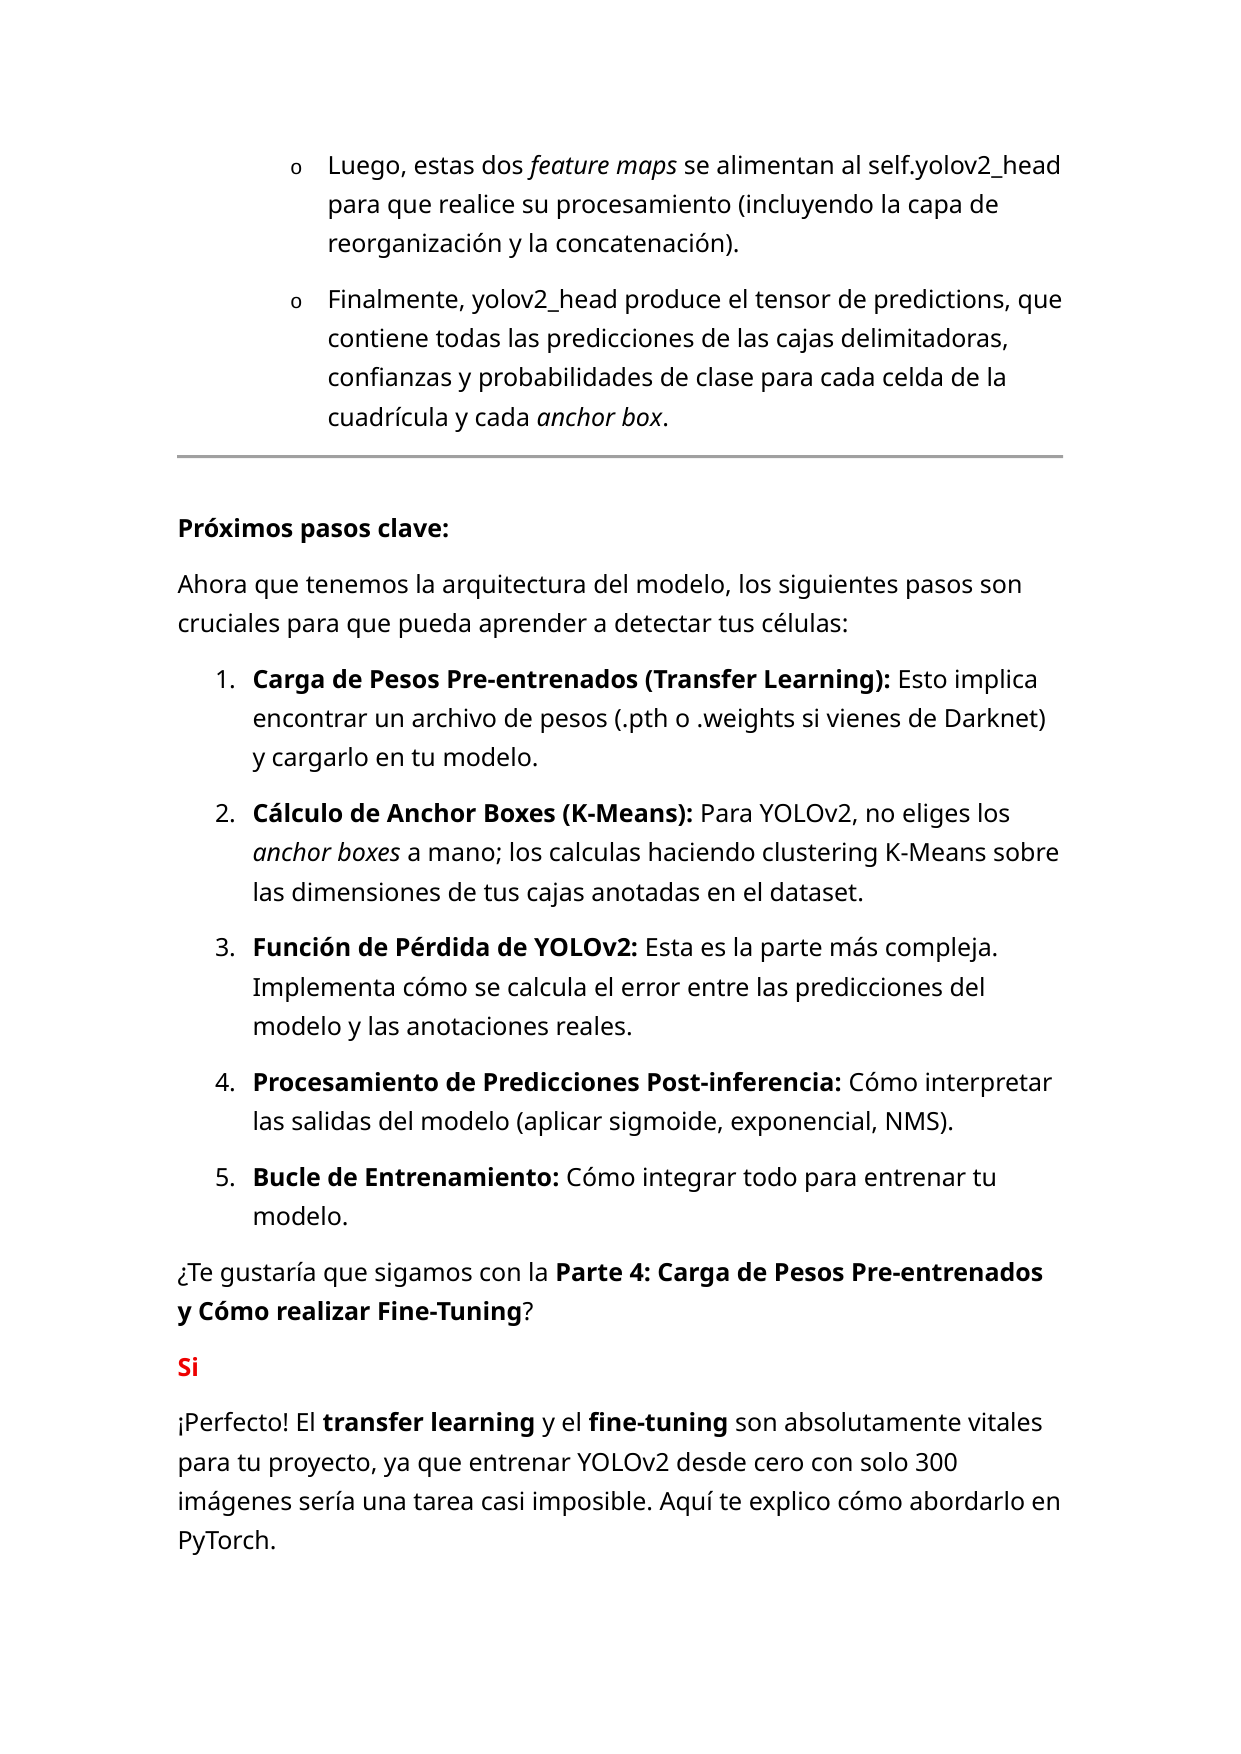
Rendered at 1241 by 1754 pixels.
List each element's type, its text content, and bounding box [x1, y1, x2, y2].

text ¿Te gustaría que sigamos con la Parte 4: Carga de Pesos Pre-entrenados y Cómo realizar Fine-Tuning? [177, 1254, 1063, 1327]
list Bucle de Entrenamiento: Cómo integrar todo para entrenar tu modelo. [215, 1159, 1063, 1232]
list Función de Pérdida de YOLOv2: Esta es la parte más compleja. Implementa cómo se calcula el error entre las predicciones del modelo y las anotaciones reales. [215, 930, 1063, 1042]
list Luego, estas dos feature maps se alimentan al self.yolov2_head para que realice su procesamiento (incluyendo la capa de reorganización y la concatenación). [290, 148, 1063, 260]
text Ahora que tenemos la arquitectura del modelo, los siguientes pasos son cruciales para que pueda aprender a detectar tus células: [177, 567, 1063, 640]
text Si [177, 1349, 1063, 1383]
list Carga de Pesos Pre-entrenados (Transfer Learning): Esto implica encontrar un archivo de pesos (.pth o .weights si vienes de Darknet) y cargarlo en tu modelo. [215, 662, 1063, 774]
text Próximos pasos clave: [177, 511, 1063, 545]
list Finalmente, yolov2_head produce el tensor de predictions, que contiene todas las predicciones de las cajas delimitadoras, confianzas y probabilidades de clase para cada celda de la cuadrícula y cada anchor box. [290, 282, 1063, 433]
list Cálculo de Anchor Boxes (K-Means): Para YOLOv2, no eliges los anchor boxes a mano; los calculas haciendo clustering K-Means sobre las dimensiones de tus cajas anotadas en el dataset. [215, 796, 1063, 908]
text ¡Perfecto! El transfer learning y el fine-tuning son absolutamente vitales para tu proyecto, ya que entrenar YOLOv2 desde cero con solo 300 imágenes sería una tarea casi imposible. Aquí te explico cómo abordarlo en PyTorch. [177, 1405, 1063, 1557]
list Procesamiento de Predicciones Post-inferencia: Cómo interpretar las salidas del modelo (aplicar sigmoide, exponencial, NMS). [215, 1064, 1063, 1137]
